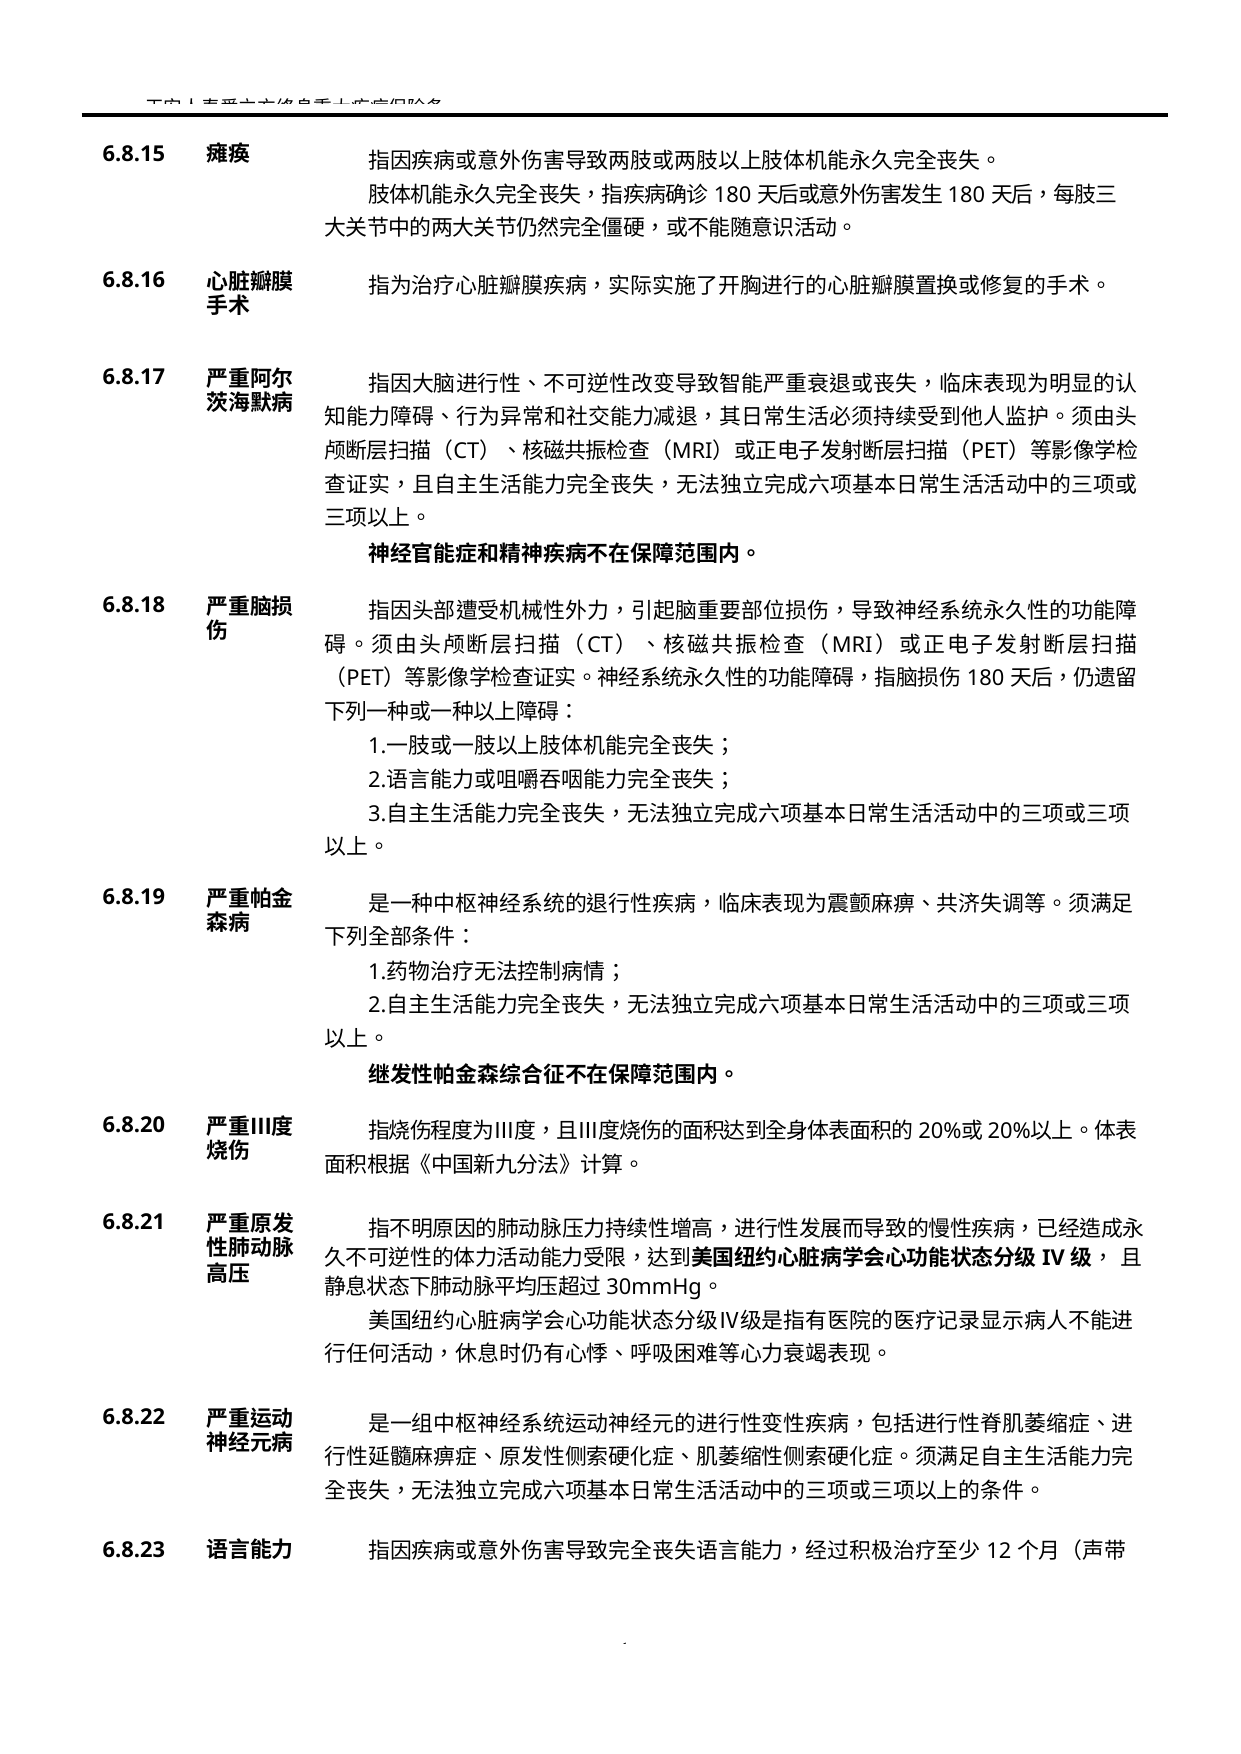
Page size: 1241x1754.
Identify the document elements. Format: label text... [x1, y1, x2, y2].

table_cell 心脏瓣膜手术 [188, 255, 309, 353]
table_cell 6.8.22 [82, 1393, 187, 1523]
table_cell 6.8.16 [82, 255, 187, 353]
table_cell 6.8.19 [82, 873, 187, 1100]
table_cell 指烧伤程度为Ⅲ度，且Ⅲ度烧伤的面积达到全身体表面积的 20%或 20%以上。体表面积根据《中国新九分法》计算。 [309, 1100, 1168, 1198]
table_cell 语言能力 [188, 1523, 309, 1566]
table_cell 严重运动神经元病 [188, 1393, 309, 1523]
table_cell 严重阿尔茨海默病 [188, 353, 309, 580]
table_cell 指因头部遭受机械性外力，引起脑重要部位损伤，导致神经系统永久性的功能障碍。须由头颅断层扫描（CT）、核磁共振检查（MRI）或正电子发射断层扫描（PET）等影像学检查证实。神经系统永久性的功能障碍，指脑损伤 180 天后，仍遗留下列一种或一种以上障碍： 1.一肢或一肢以上肢体机能完全丧失； 2.语言能力或咀嚼吞咽能力完全丧失； 3.自主生活能力完全丧失，无法独立完成六项基本日常生活活动中的三项或三项以上。 [309, 580, 1168, 873]
table_header 瘫痪 [188, 117, 309, 255]
table_header 指因疾病或意外伤害导致两肢或两肢以上肢体机能永久完全丧失。 肢体机能永久完全丧失，指疾病确诊 180 天后或意外伤害发生 180 天后，每肢三大关节中的两大关节仍然完全僵硬，或不能随意识活动。 [309, 117, 1168, 255]
table_cell 指不明原因的肺动脉压力持续性增高，进行性发展而导致的慢性疾病，已经造成永久不可逆性的体力活动能力受限，达到美国纽约心脏病学会心功能状态分级 IV 级， 且静息状态下肺动脉平均压超过 30mmHg。 美国纽约心脏病学会心功能状态分级Ⅳ级是指有医院的医疗记录显示病人不能进行任何活动，休息时仍有心悸、呼吸困难等心力衰竭表现。 [309, 1198, 1168, 1393]
table_cell 6.8.23 [82, 1523, 187, 1566]
table_cell 指因疾病或意外伤害导致完全丧失语言能力，经过积极治疗至少 12 个月（声带 [309, 1523, 1168, 1566]
table_cell 6.8.21 [82, 1198, 187, 1393]
table_cell 6.8.18 [82, 580, 187, 873]
table_cell 严重Ⅲ度烧伤 [188, 1100, 309, 1198]
table_cell 指为治疗心脏瓣膜疾病，实际实施了开胸进行的心脏瓣膜置换或修复的手术。 [309, 255, 1168, 353]
table_header 6.8.15 [82, 117, 187, 255]
table_cell 是一组中枢神经系统运动神经元的进行性变性疾病，包括进行性脊肌萎缩症、进行性延髓麻痹症、原发性侧索硬化症、肌萎缩性侧索硬化症。须满足自主生活能力完全丧失，无法独立完成六项基本日常生活活动中的三项或三项以上的条件。 [309, 1393, 1168, 1523]
table_cell 6.8.20 [82, 1100, 187, 1198]
table_cell 6.8.17 [82, 353, 187, 580]
table_cell 是一种中枢神经系统的退行性疾病，临床表现为震颤麻痹、共济失调等。须满足下列全部条件： 1.药物治疗无法控制病情； 2.自主生活能力完全丧失，无法独立完成六项基本日常生活活动中的三项或三项以上。 继发性帕金森综合征不在保障范围内。 [309, 873, 1168, 1100]
table_cell 严重原发性肺动脉高压 [188, 1198, 309, 1393]
table_cell 指因大脑进行性、不可逆性改变导致智能严重衰退或丧失，临床表现为明显的认知能力障碍、行为异常和社交能力减退，其日常生活必须持续受到他人监护。须由头颅断层扫描（CT）、核磁共振检查（MRI）或正电子发射断层扫描（PET）等影像学检查证实，且自主生活能力完全丧失，无法独立完成六项基本日常生活活动中的三项或三项以上。 神经官能症和精神疾病不在保障范围内。 [309, 353, 1168, 580]
table_cell 严重脑损伤 [188, 580, 309, 873]
table_cell 严重帕金森病 [188, 873, 309, 1100]
